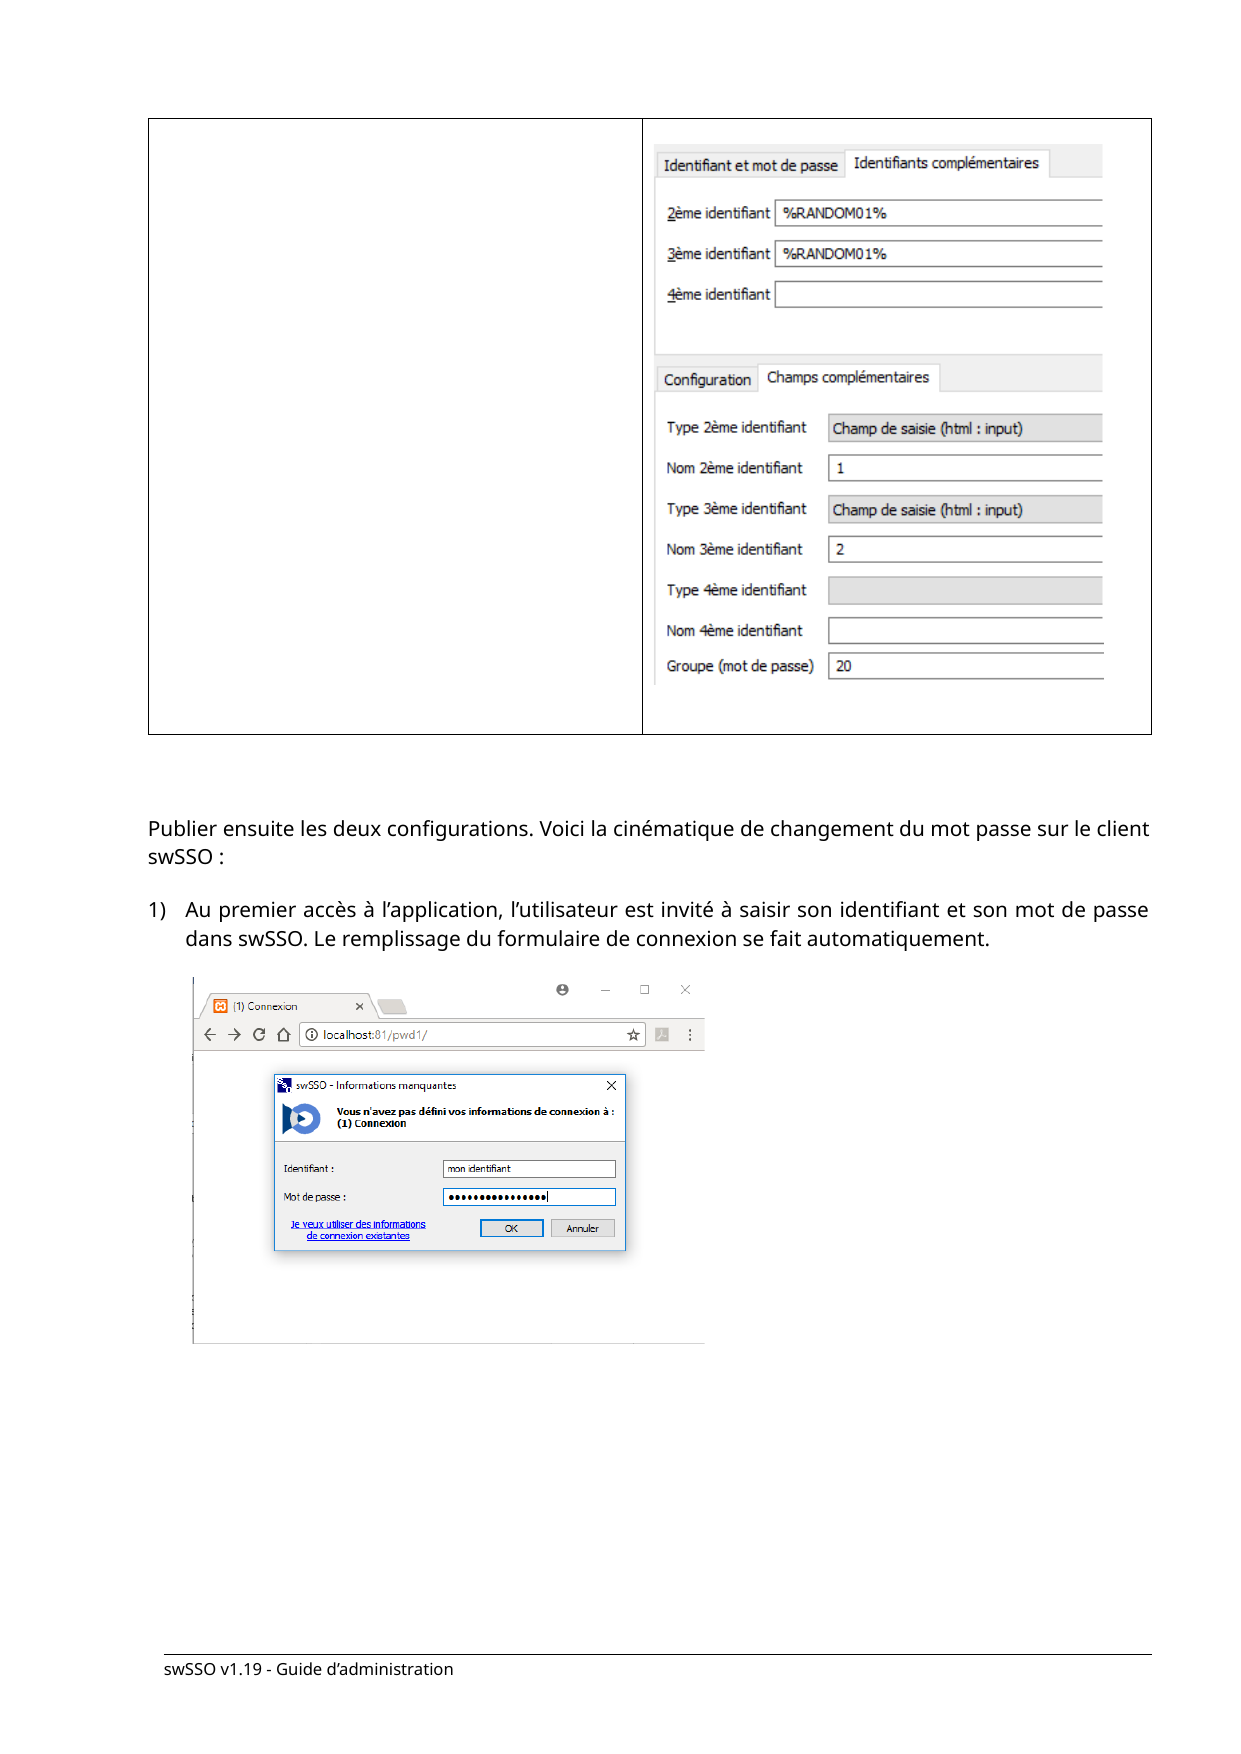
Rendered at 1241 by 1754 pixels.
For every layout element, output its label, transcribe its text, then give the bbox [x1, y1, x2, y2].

list Au premier accès à l’application, l’utilisateur est invité à saisir son identifiant et son mot de passe dans swSSO. Le remplissage du formulaire de connexion se fait automatiquement. [148, 896, 1152, 952]
table_cell [149, 119, 642, 734]
picture [653, 144, 1104, 685]
list Publier ensuite les deux configurations. Voici la cinématique de changement du mot passe sur le client swSSO : [148, 814, 1152, 871]
table_cell Configurer ensuite la page de changement de mot de passe en utilisant les identifiants complémentaires : le 2ème pour la 1ère saisie du nouveau mot de passe et le 3ème pour sa confirmation (ne rien renseigner dans les champs identifiant et mot de passe) : Dans les champs 2ème et 3ème identifiant de l’onglet « Identifiants complémentaires », renseigner le mot clé %RANDOMnn% où nn correspond à l’identifiant de la politique définie précédemment. Dans les champs type et nom des deux identifiants complémentaires, saisir la position absolue des champs mot de passe. Enfin, dans le champ « Groupe (mot de passe) » de l’onglet « Champs complémentaires », saisir le même identifiant que dans la configuration de la page de connexion. [643, 119, 1151, 734]
picture [192, 977, 705, 1344]
